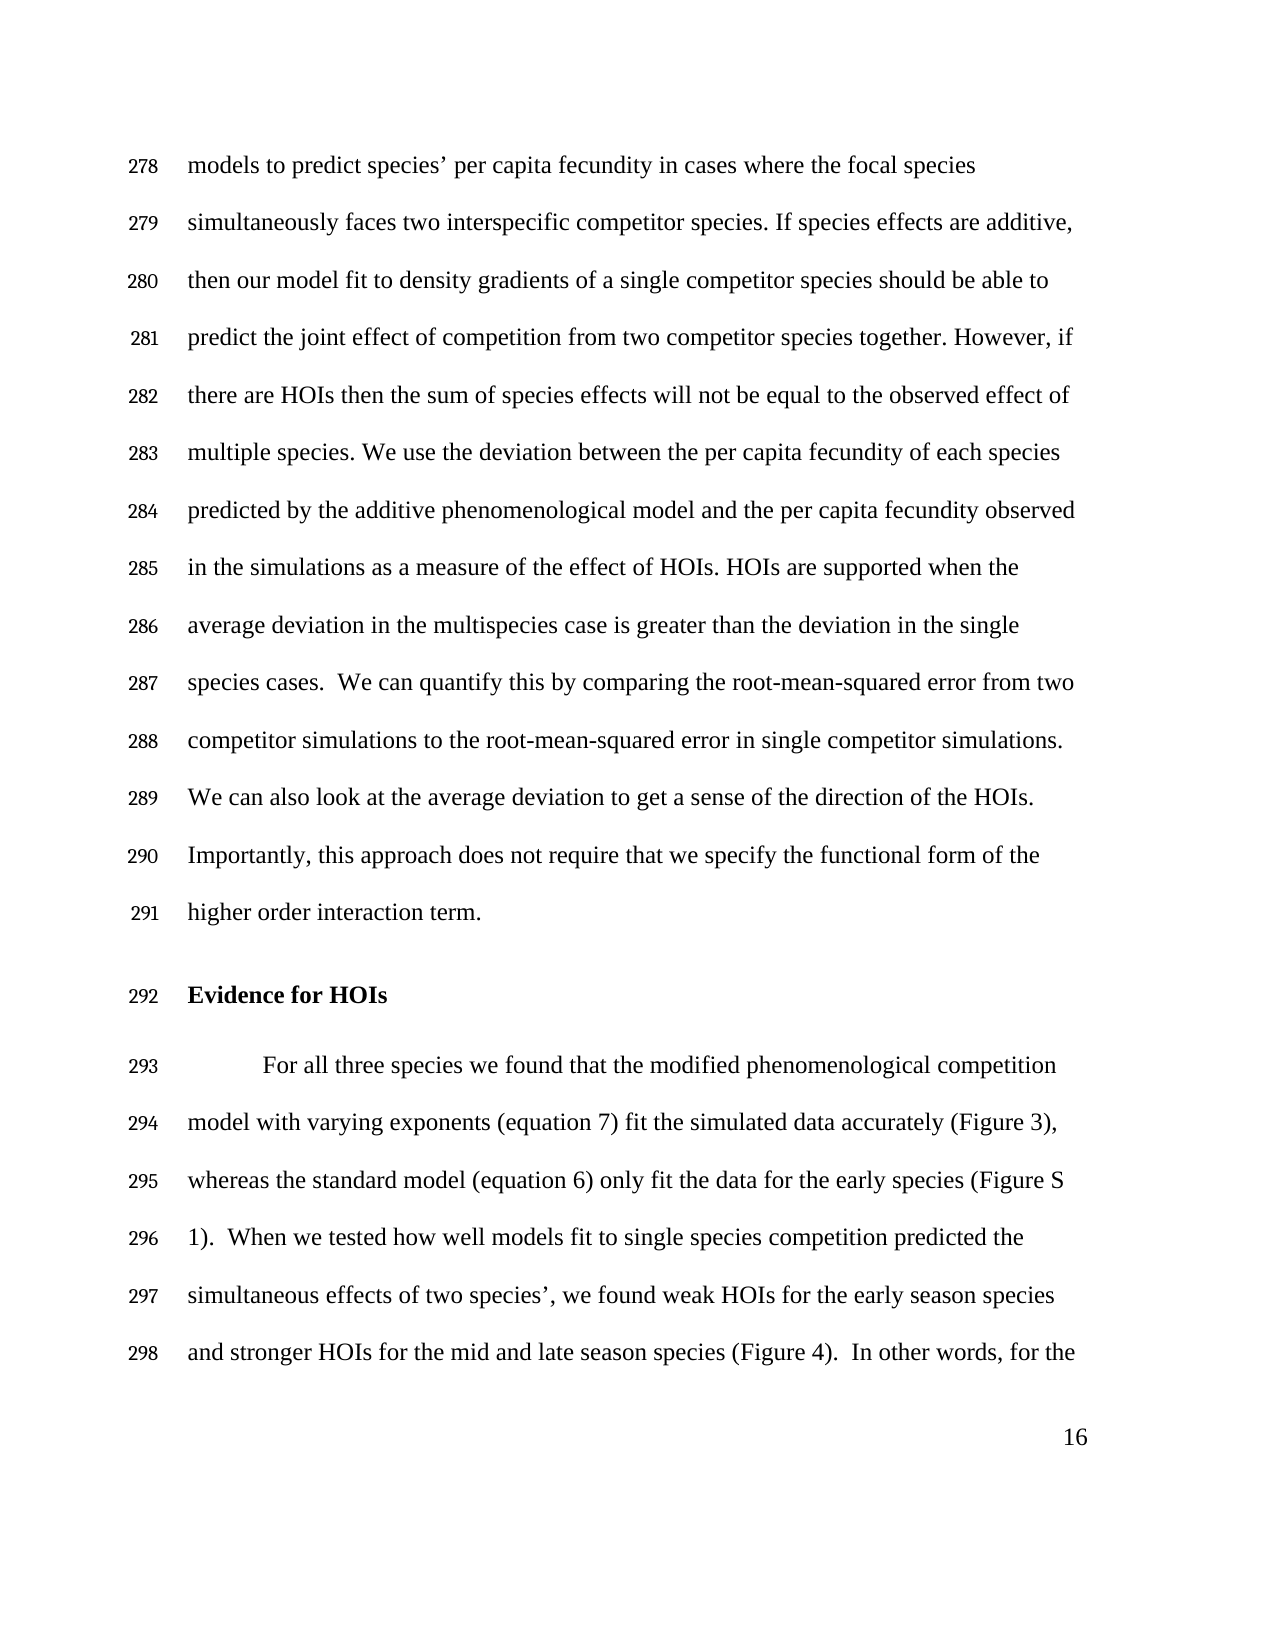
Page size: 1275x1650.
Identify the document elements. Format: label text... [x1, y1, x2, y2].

subtitle Evidence for HOIs [187, 980, 1087, 1009]
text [187, 150, 1087, 926]
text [187, 1050, 1087, 1366]
